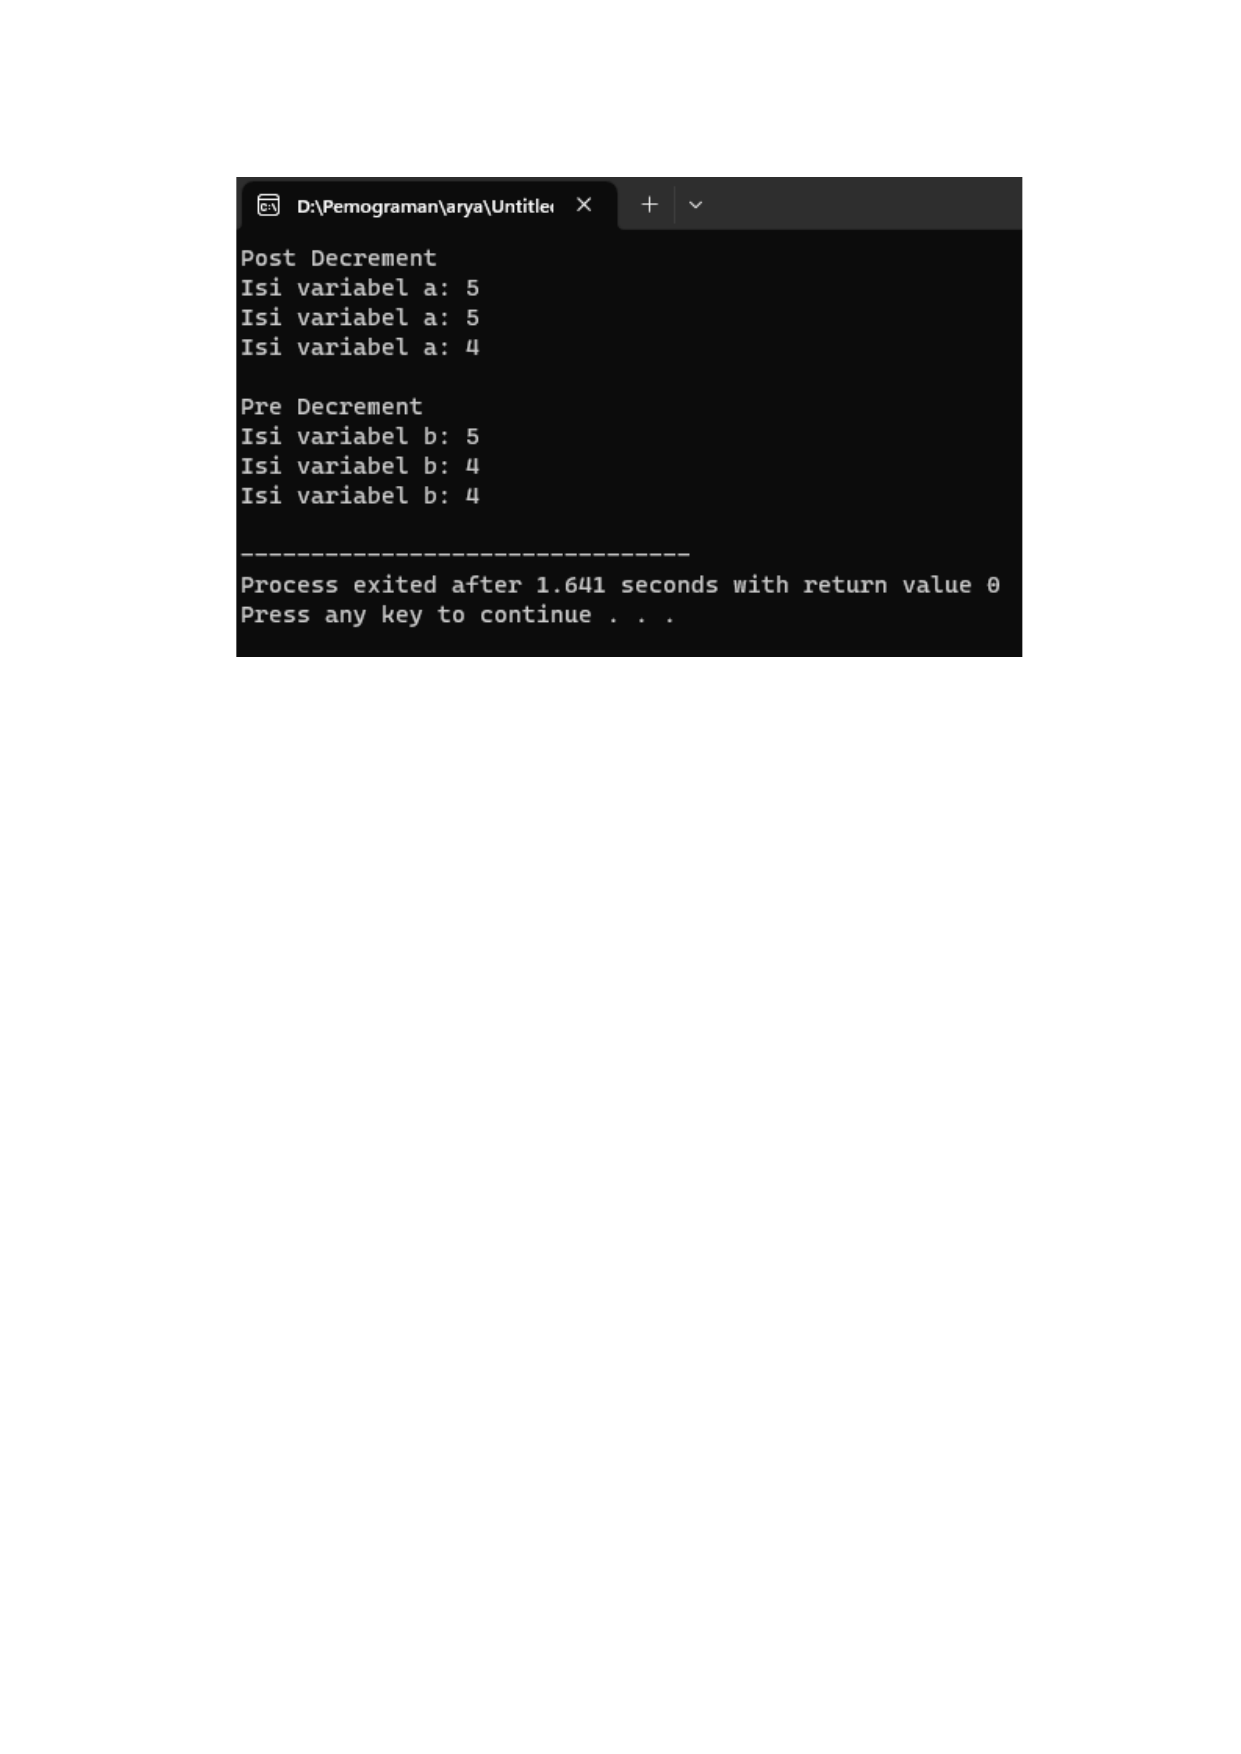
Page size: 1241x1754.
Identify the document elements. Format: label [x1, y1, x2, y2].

picture [236, 177, 1023, 657]
